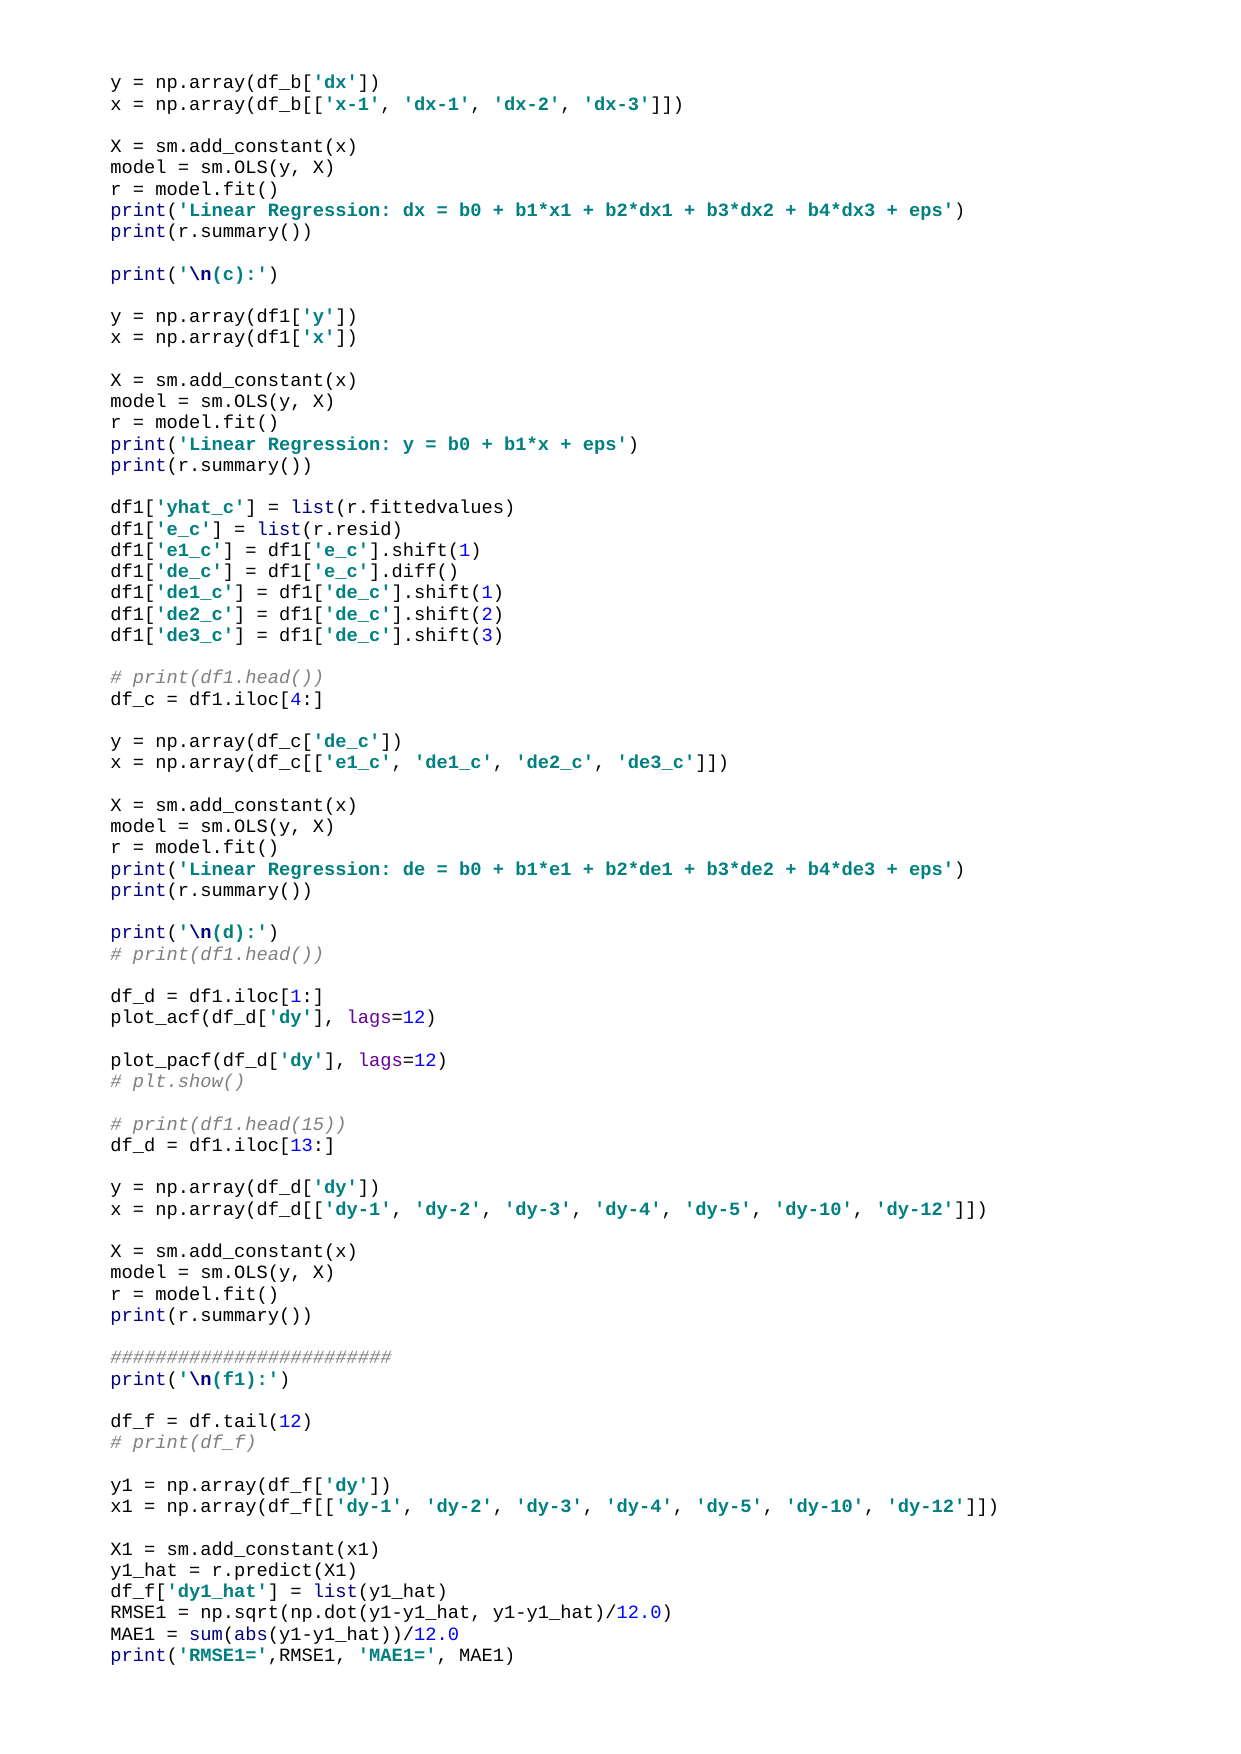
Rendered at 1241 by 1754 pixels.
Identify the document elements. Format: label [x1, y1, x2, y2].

text [109, 52, 1171, 1688]
